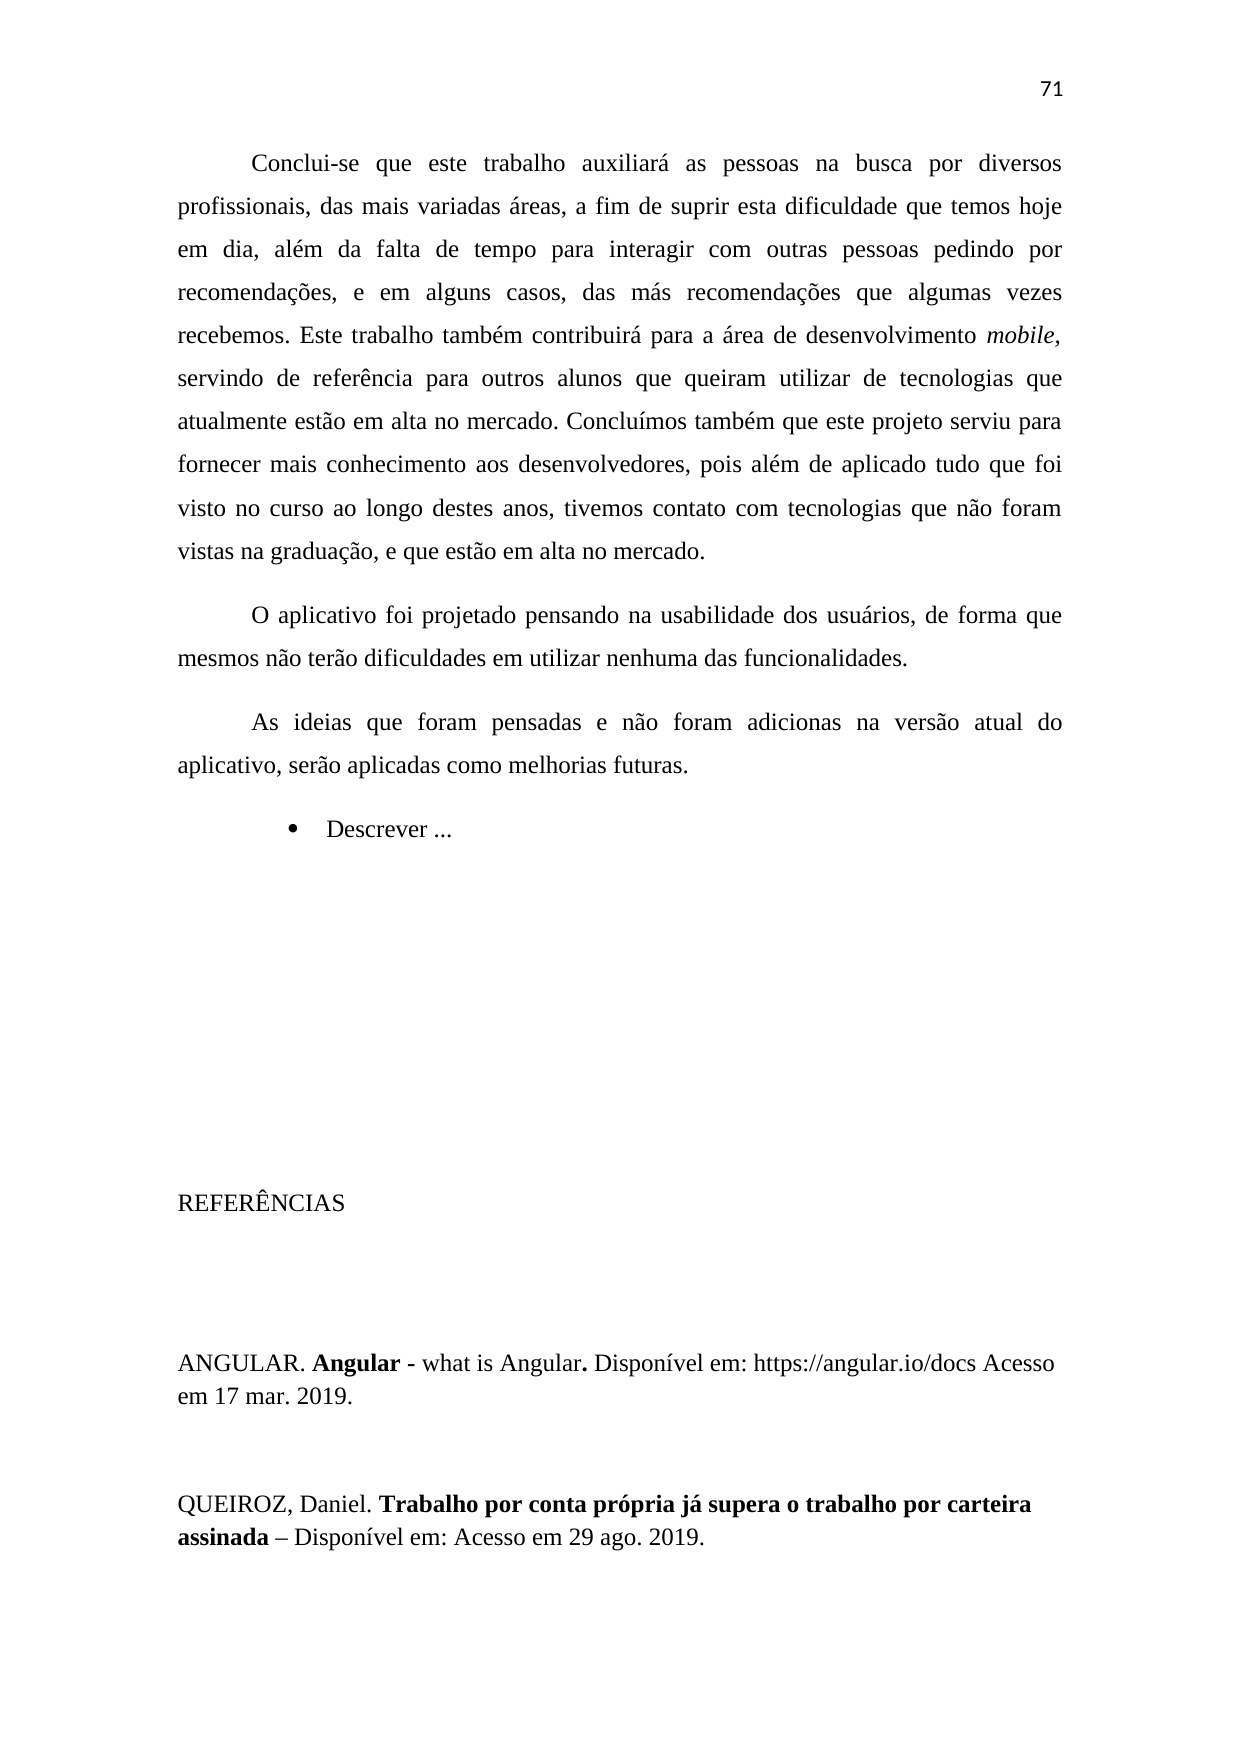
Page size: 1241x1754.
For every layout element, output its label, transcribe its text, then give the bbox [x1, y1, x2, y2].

text ANGULAR. Angular - what is Angular. Disponível em: https://angular.io/docs Acesso em 17 mar. 2019. [177, 1348, 1063, 1410]
text QUEIROZ, Daniel. Trabalho por conta própria já supera o trabalho por carteira assinada – Disponível em: Acesso em 29 ago. 2019. [177, 1489, 1063, 1551]
text O aplicativo foi projetado pensando na usabilidade dos usuários, de forma que mesmos não terão dificuldades em utilizar nenhuma das funcionalidades. [177, 600, 1063, 672]
list Descrever ... [288, 814, 1063, 843]
subtitle REFERÊNCIAS [177, 1188, 1063, 1217]
text As ideias que foram pensadas e não foram adicionas na versão atual do aplicativo, serão aplicadas como melhorias futuras. [177, 707, 1063, 779]
text Conclui-se que este trabalho auxiliará as pessoas na busca por diversos profissionais, das mais variadas áreas, a fim de suprir esta dificuldade que temos hoje em dia, além da falta de tempo para interagir com outras pessoas pedindo por recomendações, e em alguns casos, das más recomendações que algumas vezes recebemos. Este trabalho também contribuirá para a área de desenvolvimento mobile, servindo de referência para outros alunos que queiram utilizar de tecnologias que atualmente estão em alta no mercado. Concluímos também que este projeto serviu para fornecer mais conhecimento aos desenvolvedores, pois além de aplicado tudo que foi visto no curso ao longo destes anos, tivemos contato com tecnologias que não foram vistas na graduação, e que estão em alta no mercado. [177, 148, 1063, 564]
